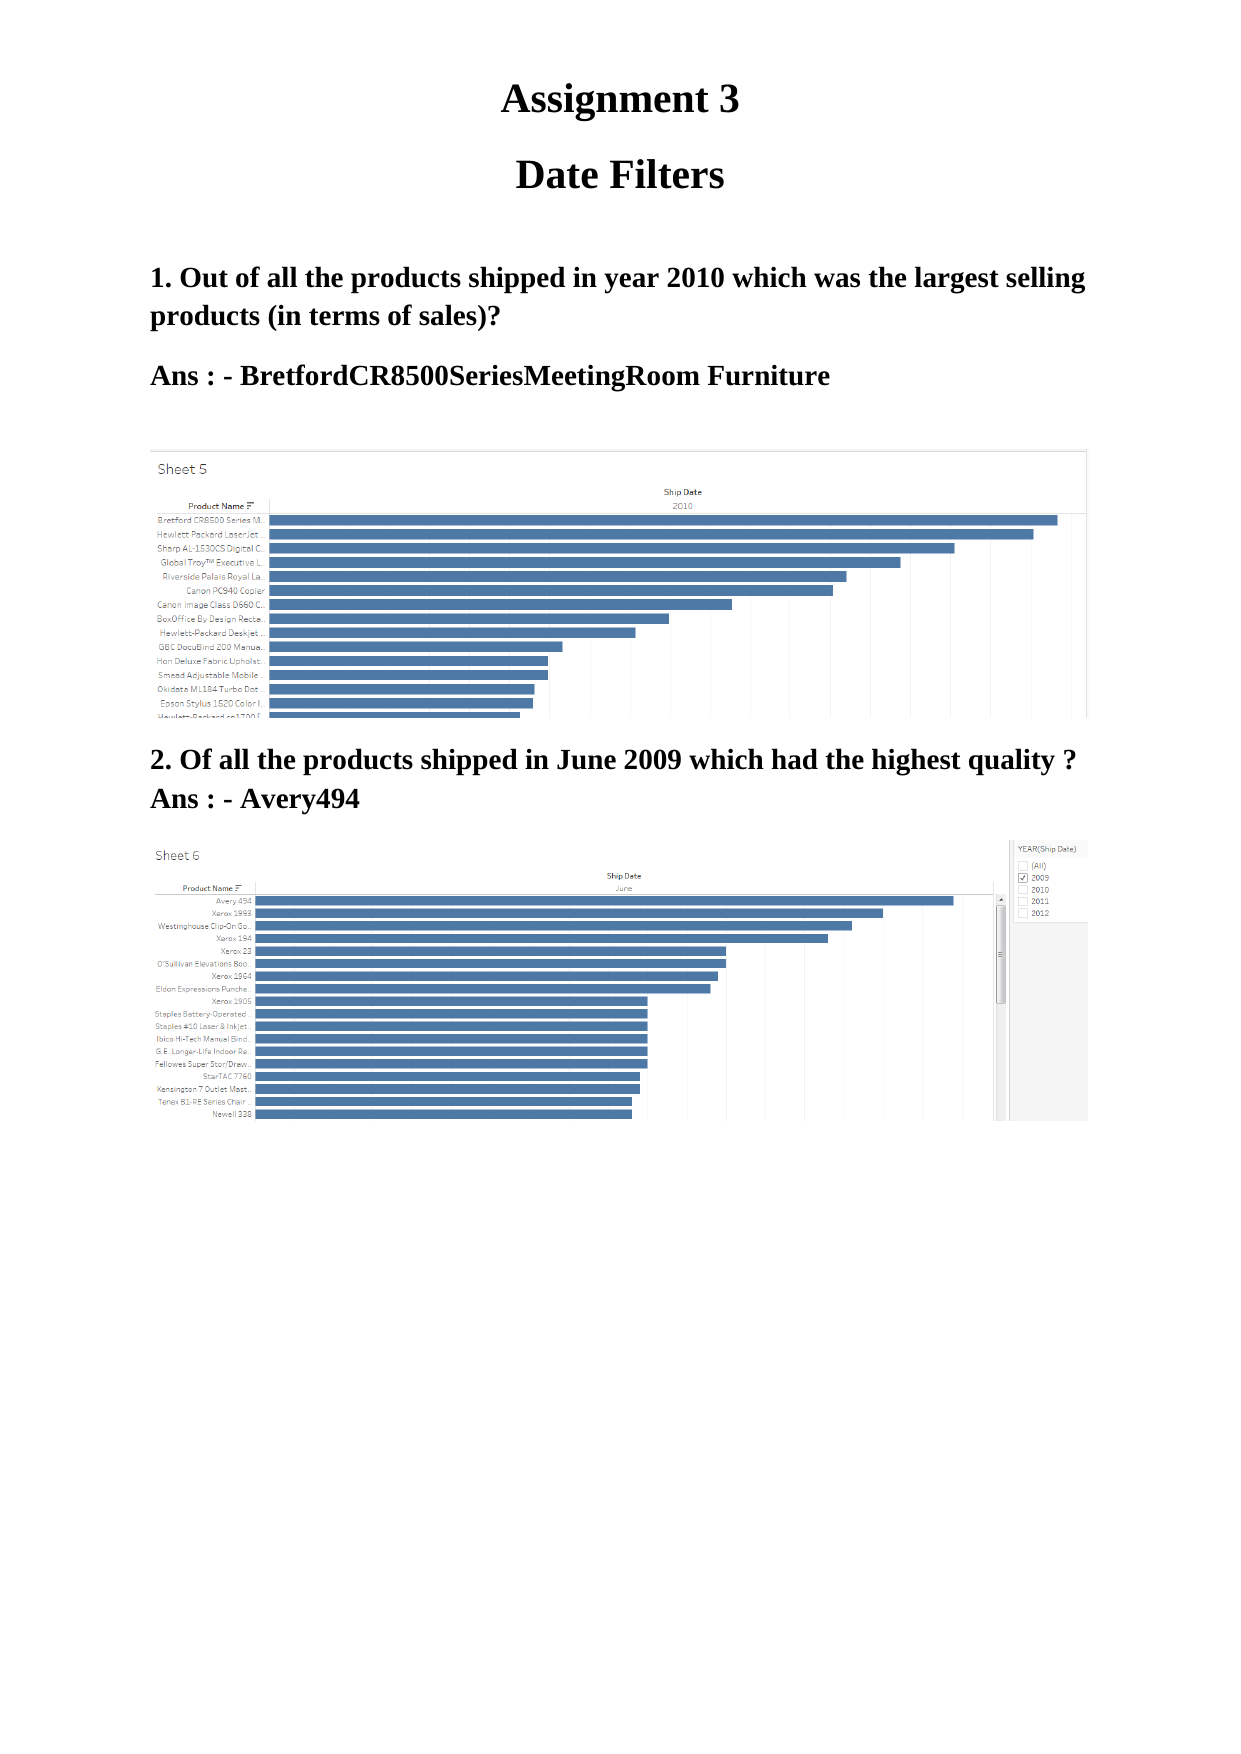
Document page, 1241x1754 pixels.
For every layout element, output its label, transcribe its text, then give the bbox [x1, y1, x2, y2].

picture [150, 449, 1090, 718]
text 1. Out of all the products shipped in year 2010 which was the largest selling products (in terms of sales)? [150, 260, 1090, 332]
text 2. Of all the products shipped in June 2009 which had the highest quality ? Ans : - Avery494 [150, 742, 1090, 814]
text Ans : - BretfordCR8500SeriesMeetingRoom Furniture [150, 358, 1090, 391]
text Date Filters [150, 150, 1090, 198]
picture [150, 840, 1089, 1121]
